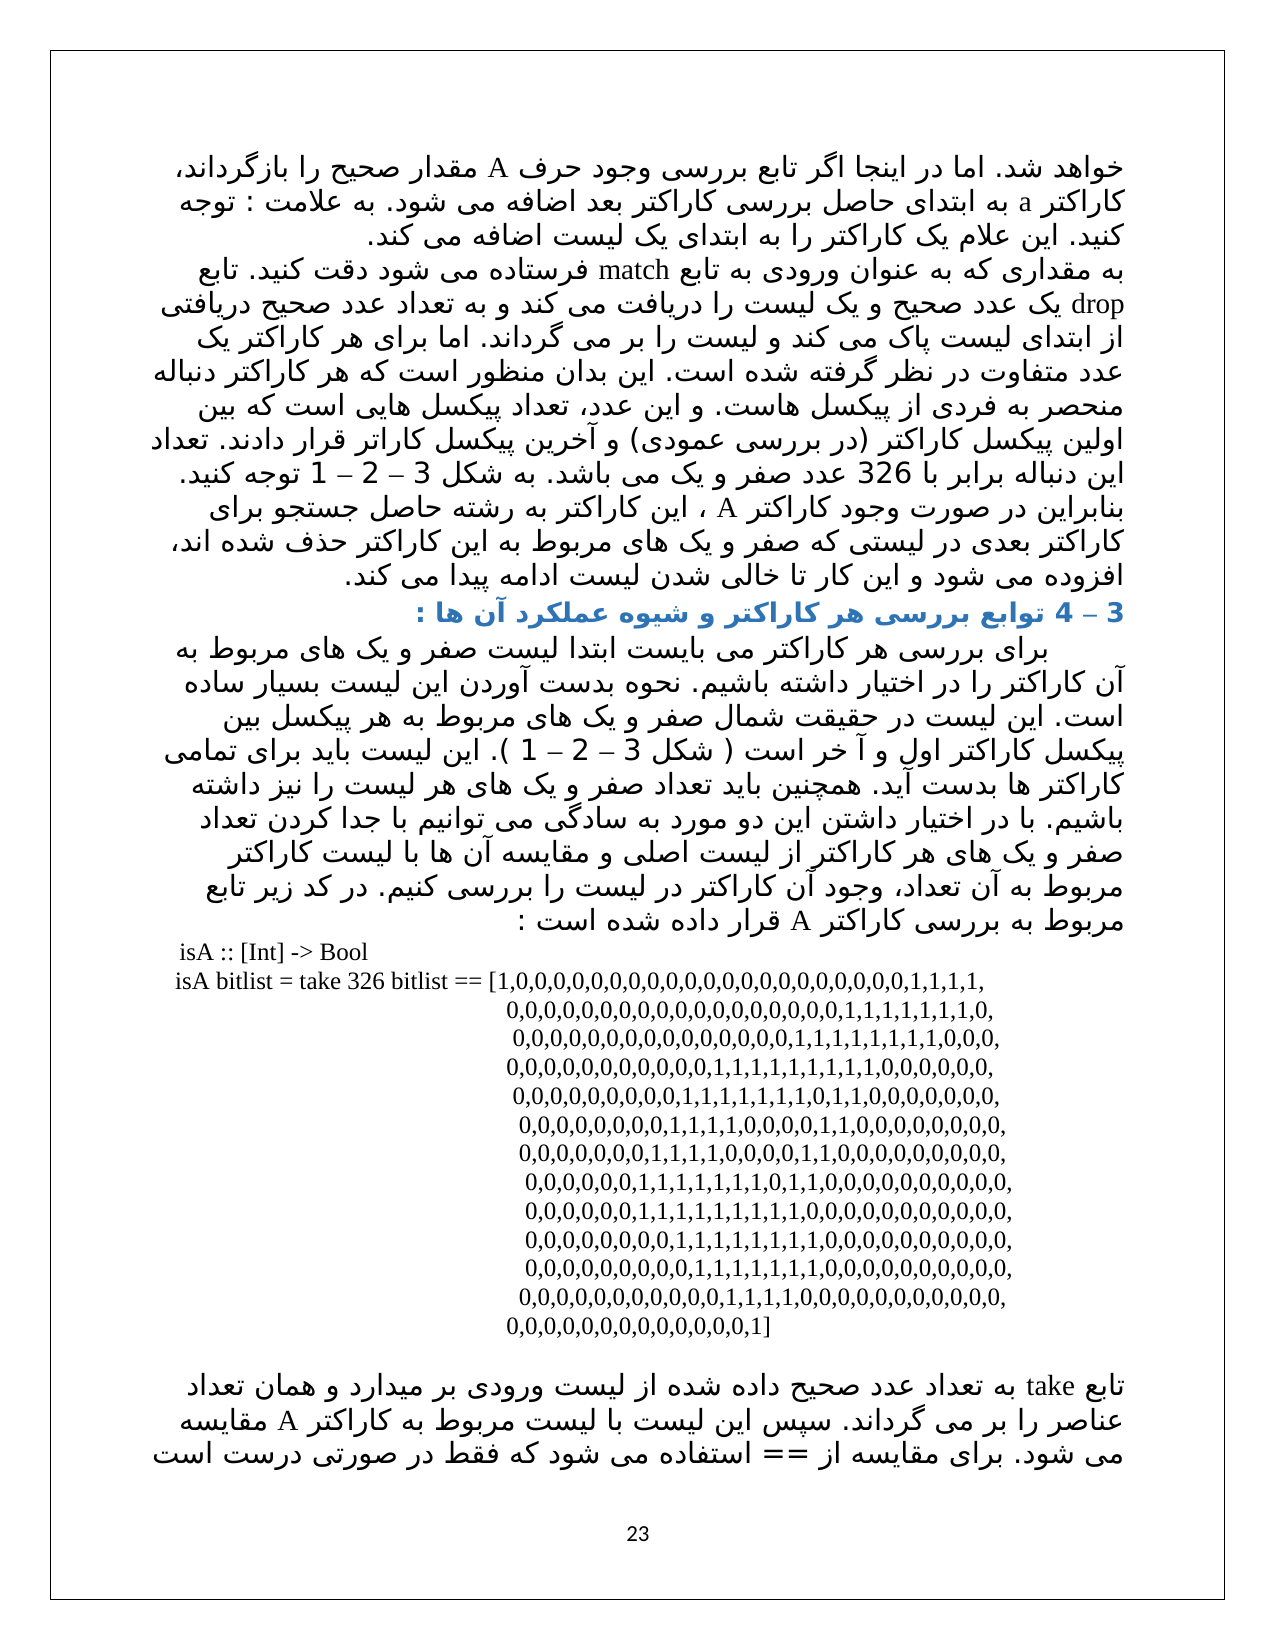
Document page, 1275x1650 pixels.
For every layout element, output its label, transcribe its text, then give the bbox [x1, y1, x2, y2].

title 0,0,0,0,0,0,0,0,0,0,0,0,0,1] [150, 1311, 1125, 1340]
title به مقداری که به عنوان ورودی به تابع match فرستاده می شود دقت کنید. تابع drop یک عدد صحیح و یک لیست را دریافت می کند و به تعداد عدد صحیح دریافتی از ابتدای لیست پاک می کند و لیست را بر می گرداند. اما برای هر کاراکتر یک عدد متفاوت در نظر گرفته شده است. این بدان منظور است که هر کاراکتر دنباله منحصر به فردی از پیکسل هاست. و این عدد، تعداد پیکسل هایی است که بین اولین پیکسل کاراکتر (در بررسی عمودی) و آخرین پیکسل کاراتر قرار دادند. تعداد این دنباله برابر با 326 عدد صفر و یک می باشد. به شکل 3 – 2 – 1 توجه کنید. بنابراین در صورت وجود کاراکتر A ، این کاراکتر به رشته حاصل جستجو برای کاراکتر بعدی در لیستی که صفر و یک های مربوط به این کاراکتر حذف شده اند، افزوده می شود و این کار تا خالی شدن لیست ادامه پیدا می کند. [150, 252, 1125, 593]
title 0,0,0,0,0,0,0,0,0,0,0,0,0,0,0,1,1,1,1,1,1,1,1,0,0,0, [150, 1023, 1125, 1052]
title isA :: [Int] -> Bool [150, 937, 1125, 966]
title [150, 1368, 1125, 1471]
title 0,0,0,0,0,0,0,0,1,1,1,1,0,0,0,0,1,1,0,0,0,0,0,0,0,0, [150, 1110, 1125, 1138]
title 0,0,0,0,0,0,0,1,1,1,1,0,0,0,0,1,1,0,0,0,0,0,0,0,0,0, [150, 1138, 1125, 1167]
title 0,0,0,0,0,0,1,1,1,1,1,1,1,0,1,1,0,0,0,0,0,0,0,0,0,0, [150, 1167, 1125, 1196]
title 0,0,0,0,0,0,0,0,1,1,1,1,1,1,1,1,0,0,0,0,0,0,0,0,0,0, [150, 1225, 1125, 1253]
title 0,0,0,0,0,0,0,0,0,0,0,1,1,1,1,0,0,0,0,0,0,0,0,0,0,0, [150, 1282, 1125, 1311]
title 0,0,0,0,0,0,0,0,0,0,0,1,1,1,1,1,1,1,1,1,0,0,0,0,0,0, [150, 1052, 1125, 1081]
title 0,0,0,0,0,0,0,0,0,1,1,1,1,1,1,1,0,1,1,0,0,0,0,0,0,0, [150, 1081, 1125, 1110]
title 0,0,0,0,0,0,0,0,0,1,1,1,1,1,1,1,0,0,0,0,0,0,0,0,0,0, [150, 1253, 1125, 1282]
title 0,0,0,0,0,0,0,0,0,0,0,0,0,0,0,0,0,0,1,1,1,1,1,1,1,0, [150, 995, 1125, 1023]
subtitle 3 – 4 توابع بررسی هر کاراکتر و شیوه عملکرد آن ها : [150, 597, 1125, 629]
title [150, 150, 1125, 252]
title 0,0,0,0,0,0,1,1,1,1,1,1,1,1,1,0,0,0,0,0,0,0,0,0,0,0, [150, 1196, 1125, 1225]
title isA bitlist = take 326 bitlist == [1,0,0,0,0,0,0,0,0,0,0,0,0,0,0,0,0,0,0,0,0,0,1,1,1,1, [150, 966, 1125, 995]
title برای بررسی هر کاراکتر می بایست ابتدا لیست صفر و یک های مربوط به آن کاراکتر را در اختیار داشته باشیم. نحوه بدست آوردن این لیست بسیار ساده است. این لیست در حقیقت شمال صفر و یک های مربوط به هر پیکسل بین پیکسل کاراکتر اول و آ خر است ( شکل 3 – 2 – 1 ). این لیست باید برای تمامی کاراکتر ها بدست آید. همچنین باید تعداد صفر و یک های هر لیست را نیز داشته باشیم. با در اختیار داشتن این دو مورد به سادگی می توانیم با جدا کردن تعداد صفر و یک های هر کاراکتر از لیست اصلی و مقایسه آن ها با لیست کاراکتر مربوط به آن تعداد، وجود آن کاراکتر در لیست را بررسی کنیم. در کد زیر تابع مربوط به بررسی کاراکتر A قرار داده شده است : [150, 631, 1125, 937]
